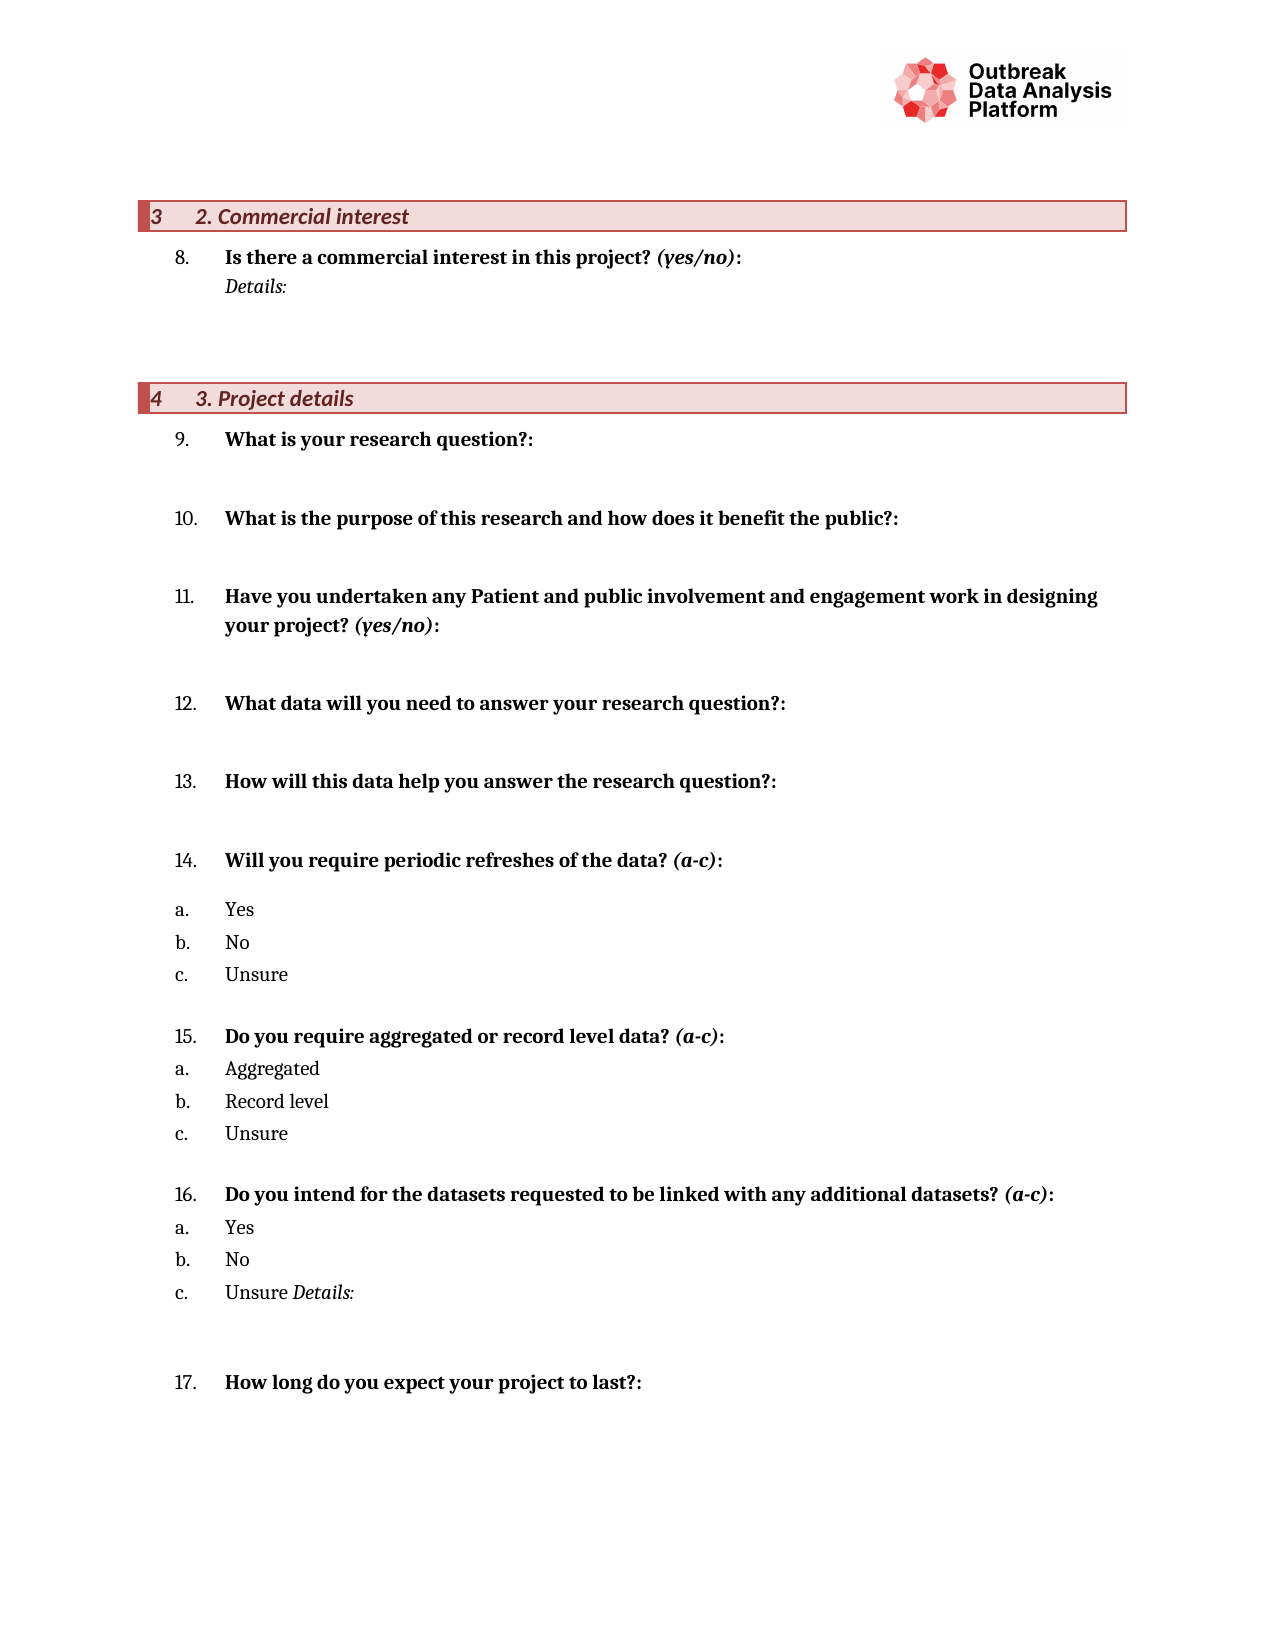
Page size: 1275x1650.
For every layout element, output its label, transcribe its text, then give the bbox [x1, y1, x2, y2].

list What data will you need to answer your research question?: [175, 692, 1125, 744]
list How long do you expect your project to last?: [175, 1371, 1125, 1423]
list Have you undertaken any Patient and public involvement and engagement work in designing your project? (yes/no): [175, 585, 1125, 666]
list Do you require aggregated or record level data? (a-c): [175, 1024, 1125, 1048]
list How will this data help you answer the research question?: [175, 770, 1125, 823]
subtitle 2. Commercial interest [150, 202, 1125, 230]
list Unsure Details: [175, 1281, 1125, 1362]
list Record level [175, 1089, 1125, 1113]
list What is your research question?: [175, 428, 1125, 481]
picture [881, 53, 1127, 127]
list Yes [175, 1216, 1125, 1239]
list Unsure [175, 963, 1125, 1016]
subtitle 3. Project details [150, 384, 1125, 412]
list No [175, 1248, 1125, 1272]
list Yes [175, 898, 1125, 922]
list No [175, 931, 1125, 954]
list What is the purpose of this research and how does it benefit the public?: [175, 506, 1125, 559]
list Do you intend for the datasets requested to be linked with any additional datasets? (a-c): [175, 1183, 1125, 1207]
list Unsure [175, 1122, 1125, 1174]
list Is there a commercial interest in this project? (yes/no): Details: [175, 246, 1125, 327]
list Will you require periodic refreshes of the data? (a-c): [175, 848, 1125, 872]
list Aggregated [175, 1057, 1125, 1081]
